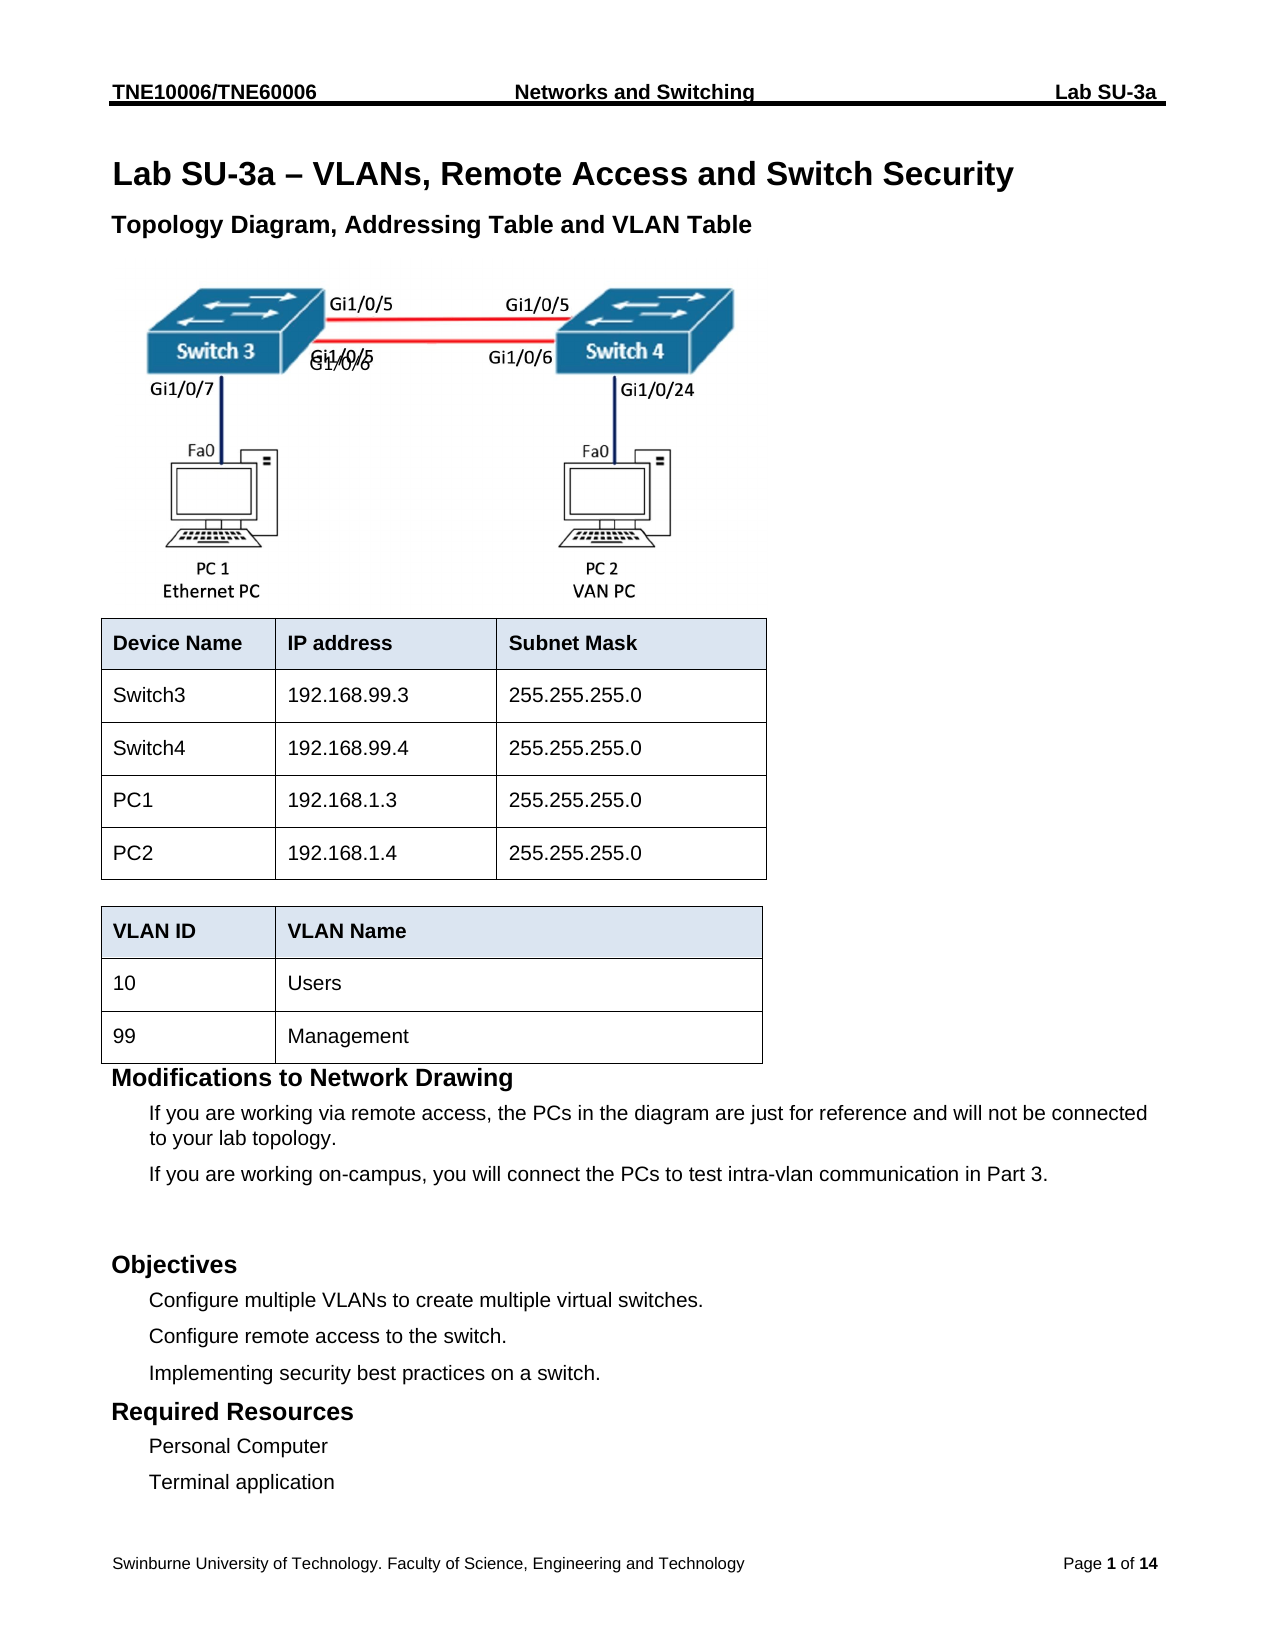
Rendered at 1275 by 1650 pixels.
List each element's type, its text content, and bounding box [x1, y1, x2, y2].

text If you are working on-campus, you will connect the PCs to test intra-vlan communication in Part 3. [148, 1162, 1161, 1186]
table_cell 192.168.99.4 [276, 723, 496, 774]
text Implementing security best practices on a switch. [148, 1360, 1161, 1384]
text Configure multiple VLANs to create multiple virtual switches. [148, 1288, 1161, 1312]
table_cell 192.168.99.3 [276, 670, 496, 722]
table_cell Management [276, 1012, 762, 1063]
subtitle Modifications to Network Drawing [111, 1063, 1162, 1092]
table_cell Switch3 [102, 670, 275, 722]
text Configure remote access to the switch. [148, 1324, 1161, 1348]
picture [115, 258, 768, 615]
table_cell Switch4 [102, 723, 275, 774]
table_cell 255.255.255.0 [497, 670, 766, 722]
subtitle Required Resources [111, 1397, 1162, 1425]
subtitle Topology Diagram, Addressing Table and VLAN Table [111, 210, 1162, 239]
table_cell 255.255.255.0 [497, 776, 766, 827]
table_header IP address [276, 619, 496, 669]
table_cell PC2 [102, 828, 275, 879]
table_cell 10 [102, 959, 275, 1011]
table_cell 99 [102, 1012, 275, 1063]
table_cell Users [276, 959, 762, 1011]
table_header VLAN ID [102, 907, 275, 957]
text Lab SU-3a – VLANs, Remote Access and Switch Security [112, 154, 1162, 193]
table_header Subnet Mask [497, 619, 766, 669]
table_header Device Name [102, 619, 275, 669]
table_cell 192.168.1.3 [276, 776, 496, 827]
table_cell 192.168.1.4 [276, 828, 496, 879]
table_cell PC1 [102, 776, 275, 827]
subtitle Objectives [111, 1251, 1162, 1279]
text If you are working via remote access, the PCs in the diagram are just for reference and will not be connected to your lab topology. [148, 1101, 1161, 1149]
text Personal Computer [148, 1434, 1161, 1458]
text Terminal application [148, 1470, 1161, 1494]
table_cell 255.255.255.0 [497, 723, 766, 774]
table_cell 255.255.255.0 [497, 828, 766, 879]
table_header VLAN Name [276, 907, 762, 957]
